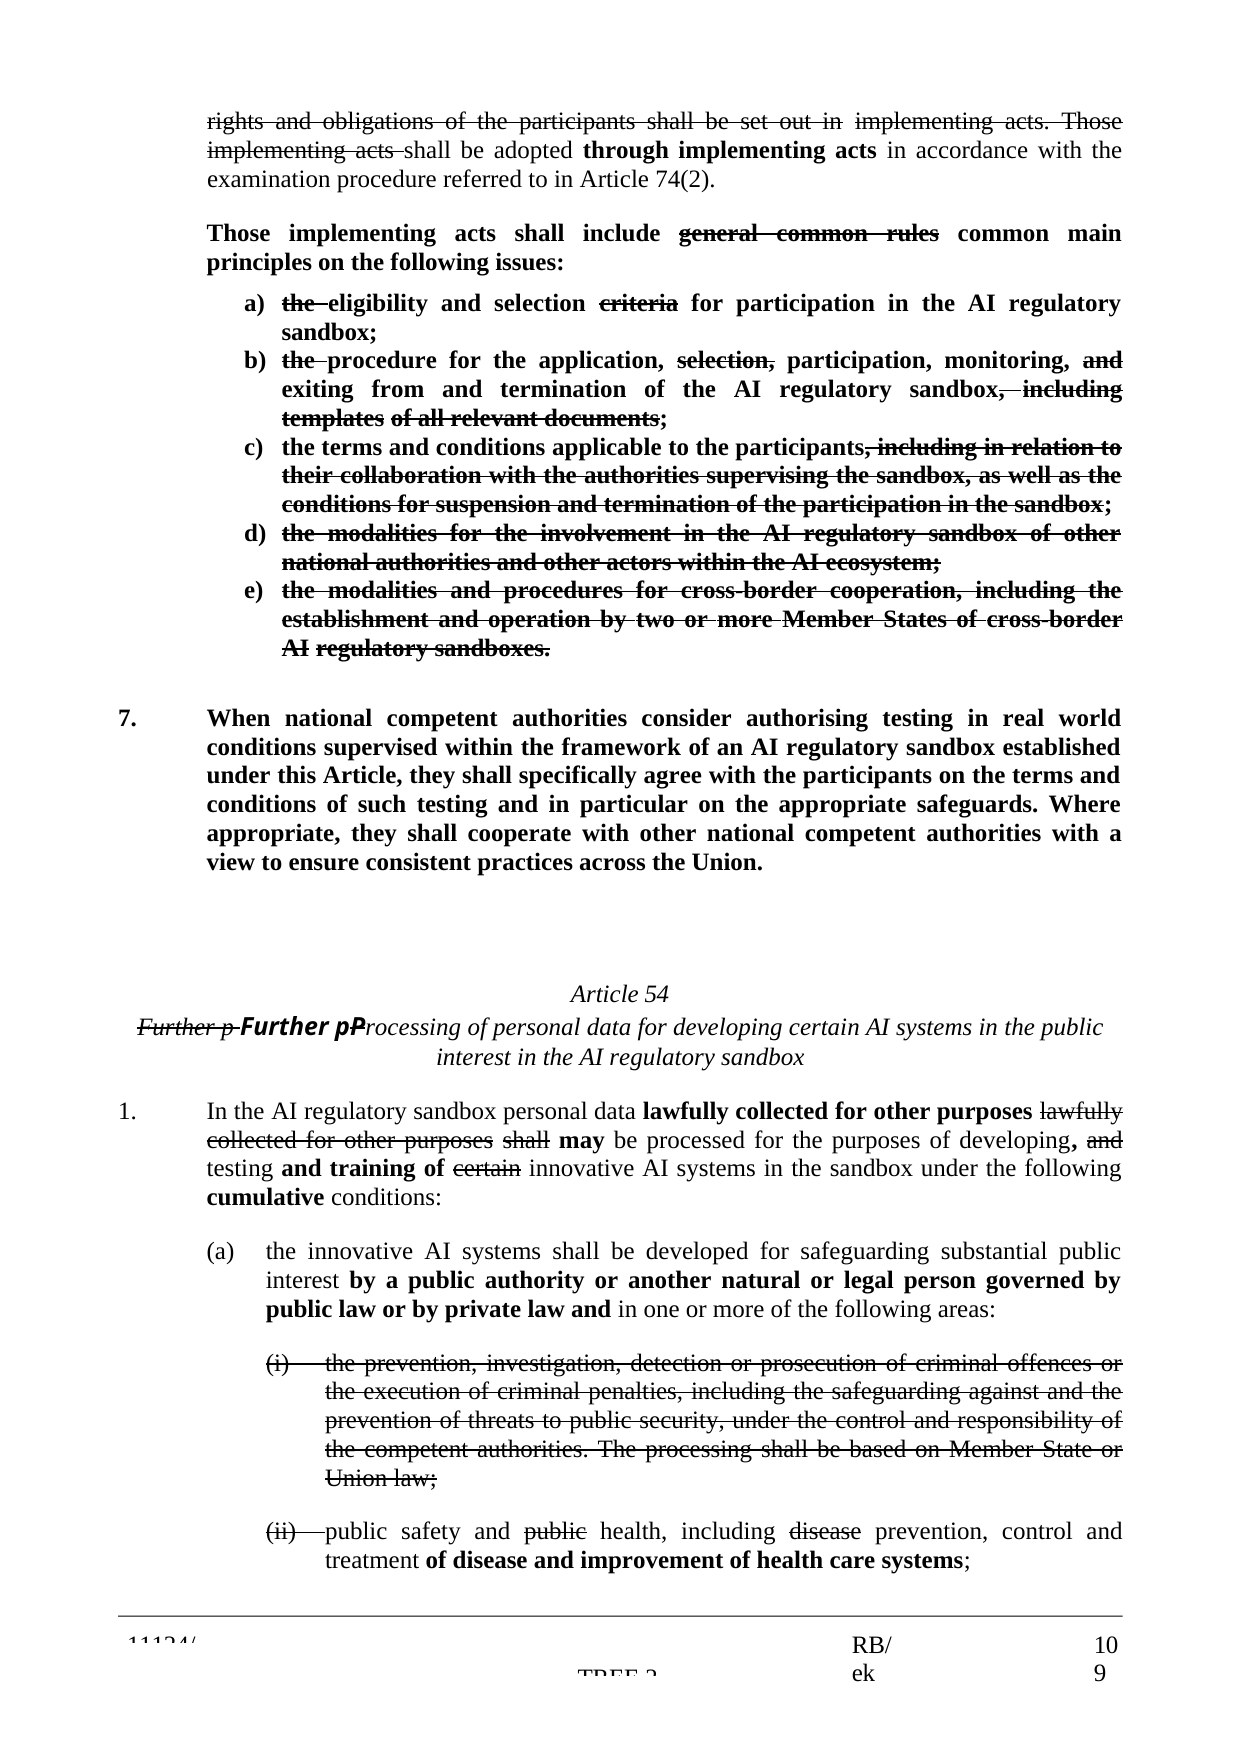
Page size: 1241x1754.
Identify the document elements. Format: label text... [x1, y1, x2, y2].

list the procedure for the application, selection, participation, monitoring, and exiting from and termination of the AI regulatory sandbox, including templates of all relevant documents; [244, 345, 1123, 432]
text Article 54 [126, 979, 1114, 1008]
list In the AI regulatory sandbox personal data lawfully collected for other purposes lawfully collected for other purposes shall may be processed for the purposes of developing, and testing and training of certain innovative AI systems in the sandbox under the following cumulative conditions: [118, 1096, 1123, 1211]
text Those implementing acts shall include general common rules common main principles on the following issues: [206, 218, 1122, 275]
list the prevention, investigation, detection or prosecution of criminal offences or the execution of criminal penalties, including the safeguarding against and the prevention of threats to public security, under the control and responsibility of the competent authorities. The processing shall be based on Member State or Union law; [266, 1365, 1122, 1491]
list the eligibility and selection criteria for participation in the AI regulatory sandbox; [244, 288, 1122, 345]
list the modalities for the involvement in the AI regulatory sandbox of other national authorities and other actors within the AI ecosystem; [244, 518, 1122, 575]
list the modalities and procedures for cross-border cooperation, including the establishment and operation by two or more Member States of cross-border AI regulatory sandboxes. [244, 575, 1122, 662]
list When national competent authorities consider authorising testing in real world conditions supervised within the framework of an AI regulatory sandbox established under this Article, they shall specifically agree with the participants on the terms and conditions of such testing and in particular on the appropriate safeguards. Where appropriate, they shall cooperate with other national competent authorities with a view to ensure consistent practices across the Union. [118, 703, 1122, 876]
list the terms and conditions applicable to the participants, including in relation to their collaboration with the authorities supervising the sandbox, as well as the conditions for suspension and termination of the participation in the sandbox; [244, 432, 1122, 518]
list the innovative AI systems shall be developed for safeguarding substantial public interest by a public authority or another natural or legal person governed by public law or by private law and in one or more of the following areas: [206, 1236, 1122, 1322]
list public safety and public health, including disease prevention, control and treatment of disease and improvement of health care systems; [266, 1516, 1122, 1574]
text Further p Further pProcessing of personal data for developing certain AI systems in the public interest in the AI regulatory sandbox [126, 1008, 1114, 1071]
text rights and obligations of the participants shall be set out in implementing acts. Those implementing acts shall be adopted through implementing acts in accordance with the examination procedure referred to in Article 74(2). [207, 106, 1122, 193]
